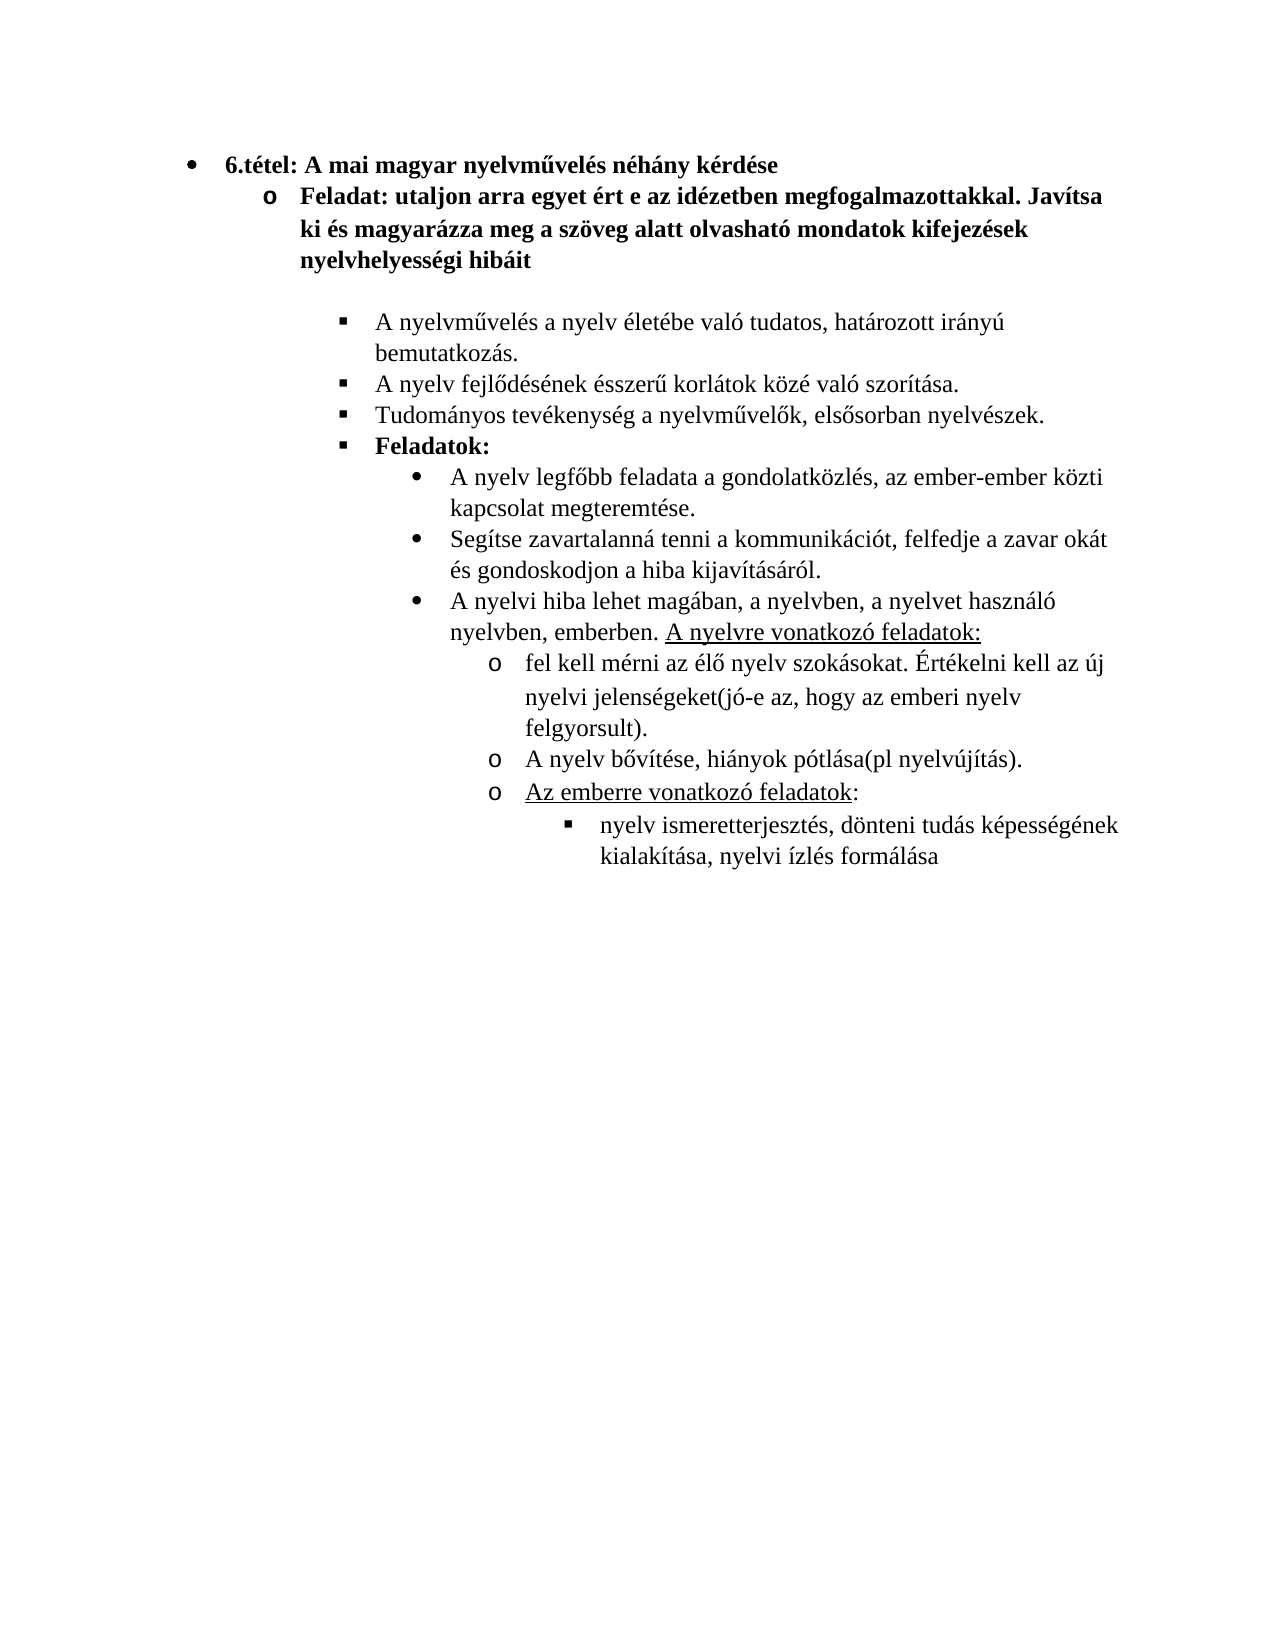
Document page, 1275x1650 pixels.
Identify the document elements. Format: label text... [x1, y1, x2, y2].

list Segítse zavartalanná tenni a kommunikációt, felfedje a zavar okát és gondoskodjon a hiba kijavításáról. [412, 524, 1125, 584]
list A nyelv fejlődésének ésszerű korlátok közé való szorítása. [337, 369, 1125, 398]
list A nyelv legfőbb feladata a gondolatközlés, az ember-ember közti kapcsolat megteremtése. [412, 462, 1125, 522]
list nyelv ismeretterjesztés, dönteni tudás képességének kialakítása, nyelvi ízlés formálása [562, 810, 1125, 870]
list Az emberre vonatkozó feladatok: [487, 777, 1125, 808]
list A nyelv bővítése, hiányok pótlása(pl nyelvújítás). [487, 744, 1125, 774]
list Tudományos tevékenység a nyelvművelők, elsősorban nyelvészek. [337, 400, 1125, 429]
list A nyelvművelés a nyelv életébe való tudatos, határozott irányú bemutatkozás. [337, 307, 1125, 367]
list fel kell mérni az élő nyelv szokásokat. Értékelni kell az új nyelvi jelenségeket(jó-e az, hogy az emberi nyelv felgyorsult). [487, 648, 1125, 741]
list Feladatok: [337, 431, 1125, 460]
list 6.tétel: A mai magyar nyelvművelés néhány kérdése [187, 150, 1125, 179]
list A nyelvi hiba lehet magában, a nyelvben, a nyelvet használó nyelvben, emberben. A nyelvre vonatkozó feladatok: [412, 586, 1125, 646]
list Feladat: utaljon arra egyet ért e az idézetben megfogalmazottakkal. Javítsa ki és magyarázza meg a szöveg alatt olvasható mondatok kifejezések nyelvhelyességi hibáit [262, 181, 1125, 274]
